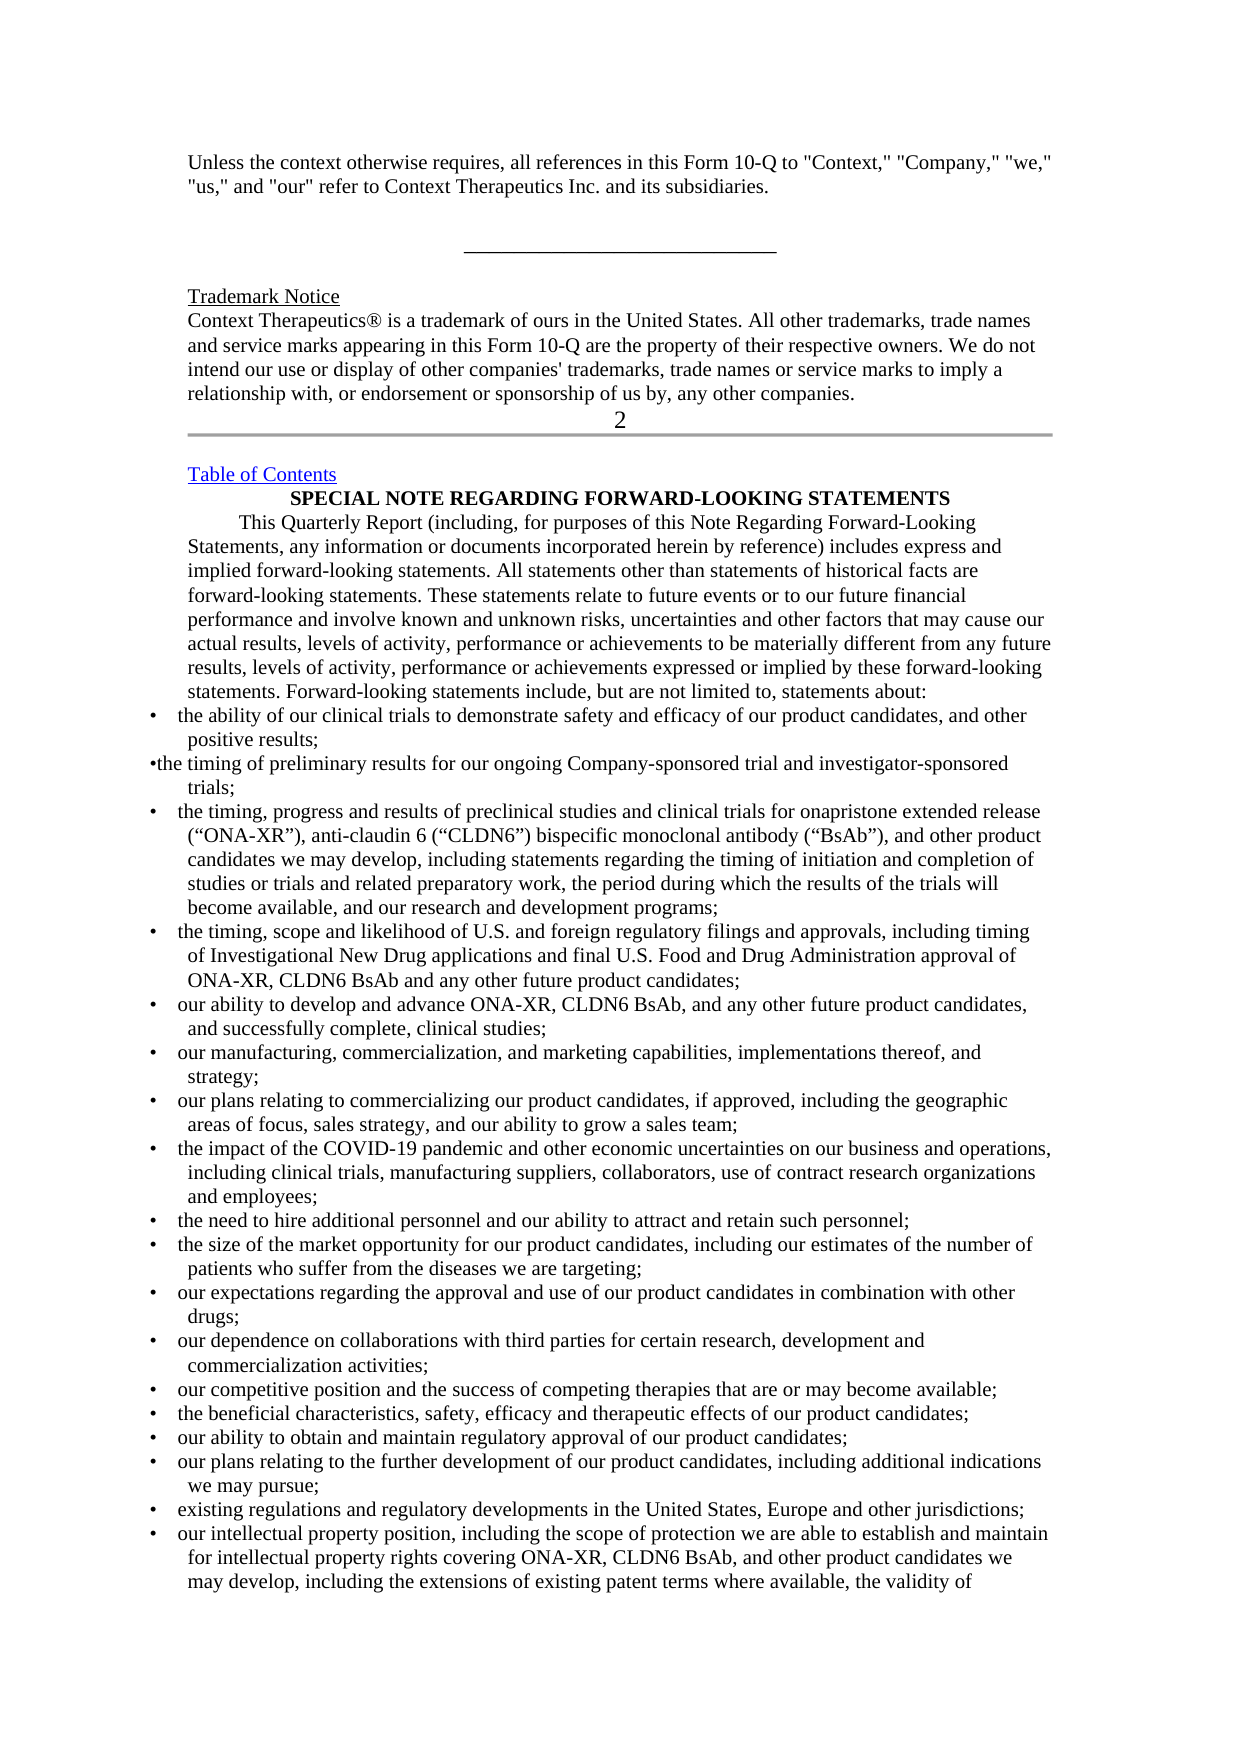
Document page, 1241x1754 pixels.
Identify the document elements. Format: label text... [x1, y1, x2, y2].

text • the beneficial characteristics, safety, efficacy and therapeutic effects of our product candidates; [149, 1401, 1053, 1425]
text 2 [187, 405, 1053, 433]
text • the impact of the COVID-19 pandemic and other economic uncertainties on our business and operations, including clinical trials, manufacturing suppliers, collaborators, use of contract research organizations and employees; [149, 1136, 1053, 1208]
text • the timing, scope and likelihood of U.S. and foreign regulatory filings and approvals, including timing of Investigational New Drug applications and final U.S. Food and Drug Administration approval of ONA-XR, CLDN6 BsAb and any other future product candidates; [149, 919, 1053, 992]
text • the need to hire additional personnel and our ability to attract and retain such personnel; [149, 1208, 1053, 1232]
text • our plans relating to commercializing our product candidates, if approved, including the geographic areas of focus, sales strategy, and our ability to grow a sales team; [149, 1088, 1053, 1136]
text • existing regulations and regulatory developments in the United States, Europe and other jurisdictions; [149, 1497, 1053, 1521]
text • our manufacturing, commercialization, and marketing capabilities, implementations thereof, and strategy; [149, 1040, 1053, 1088]
text • our ability to develop and advance ONA-XR, CLDN6 BsAb, and any other future product candidates, and successfully complete, clinical studies; [149, 992, 1053, 1040]
text • the timing, progress and results of preclinical studies and clinical trials for onapristone extended release (“ONA-XR”), anti-claudin 6 (“CLDN6”) bispecific monoclonal antibody (“BsAb”), and other product candidates we may develop, including statements regarding the timing of initiation and completion of studies or trials and related preparatory work, the period during which the results of the trials will become available, and our research and development programs; [149, 799, 1053, 919]
text •the timing of preliminary results for our ongoing Company-sponsored trial and investigator-sponsored trials; [149, 751, 1053, 799]
text • our competitive position and the success of competing therapies that are or may become available; [149, 1377, 1053, 1401]
text • our expectations regarding the approval and use of our product candidates in combination with other drugs; [149, 1280, 1053, 1328]
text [149, 1521, 1053, 1593]
text • the ability of our clinical trials to demonstrate safety and efficacy of our product candidates, and other positive results; [149, 703, 1053, 751]
text SPECIAL NOTE REGARDING FORWARD-LOOKING STATEMENTS [187, 486, 1053, 510]
text This Quarterly Report (including, for purposes of this Note Regarding Forward-Looking Statements, any information or documents incorporated herein by reference) includes express and implied forward-looking statements. All statements other than statements of historical facts are forward-looking statements. These statements relate to future events or to our future financial performance and involve known and unknown risks, uncertainties and other factors that may cause our actual results, levels of activity, performance or achievements to be materially different from any future results, levels of activity, performance or achievements expressed or implied by these forward-looking statements. Forward-looking statements include, but are not limited to, statements about: [187, 510, 1053, 703]
text _________________________ [187, 227, 1053, 256]
text • our dependence on collaborations with third parties for certain research, development and commercialization activities; [149, 1328, 1053, 1377]
text Table of Contents [187, 462, 1053, 486]
text Trademark Notice [187, 284, 1053, 308]
text • the size of the market opportunity for our product candidates, including our estimates of the number of patients who suffer from the diseases we are targeting; [149, 1232, 1053, 1280]
text Context Therapeutics® is a trademark of ours in the United States. All other trademarks, trade names and service marks appearing in this Form 10-Q are the property of their respective owners. We do not intend our use or display of other companies' trademarks, trade names or service marks to imply a relationship with, or endorsement or sponsorship of us by, any other companies. [187, 308, 1053, 405]
text • our ability to obtain and maintain regulatory approval of our product candidates; [149, 1425, 1053, 1449]
text Unless the context otherwise requires, all references in this Form 10-Q to "Context," "Company," "we," "us," and "our" refer to Context Therapeutics Inc. and its subsidiaries. [187, 150, 1053, 198]
text • our plans relating to the further development of our product candidates, including additional indications we may pursue; [149, 1449, 1053, 1497]
